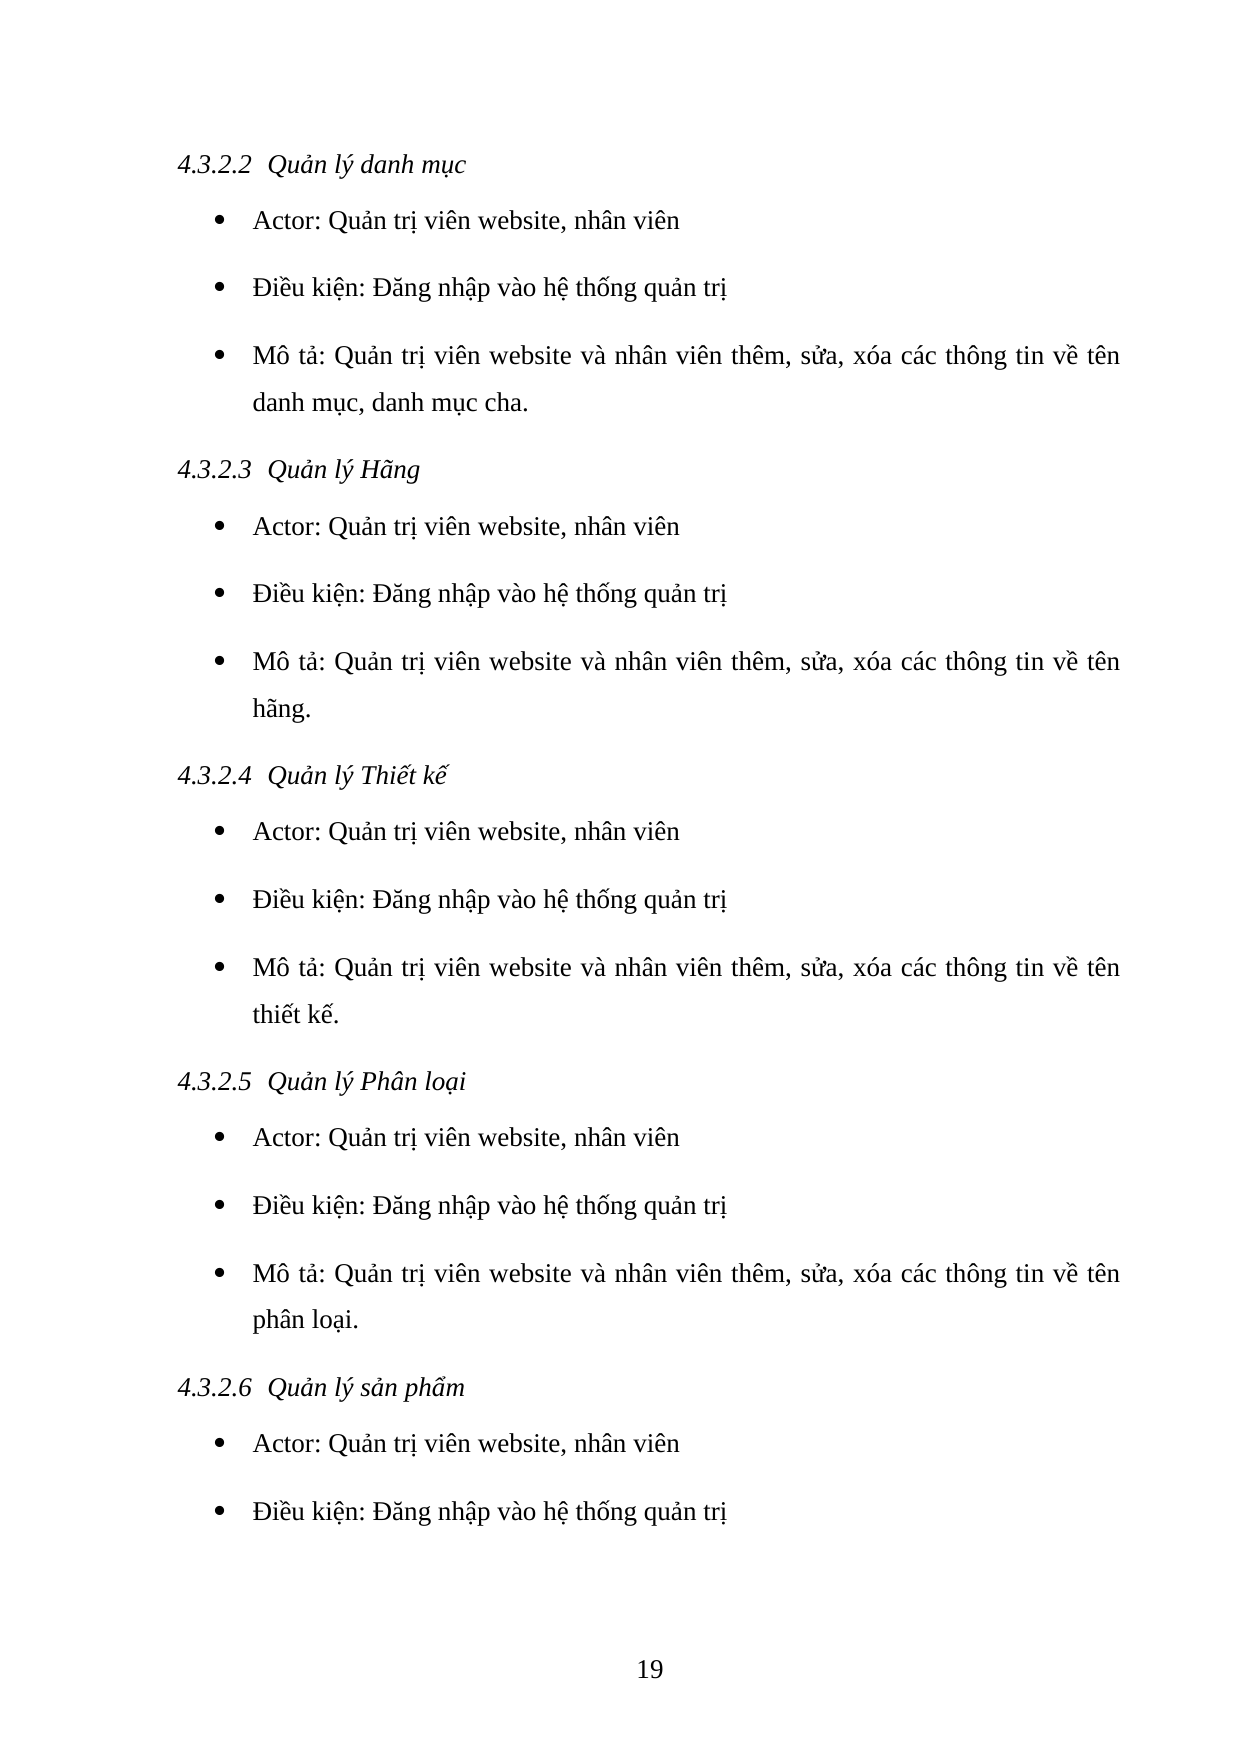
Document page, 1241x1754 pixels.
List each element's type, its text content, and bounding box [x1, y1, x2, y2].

list Điều kiện: Đăng nhập vào hệ thống quản trị [215, 1189, 1122, 1220]
list Điều kiện: Đăng nhập vào hệ thống quản trị [215, 577, 1122, 609]
list Actor: Quản trị viên website, nhân viên [215, 816, 1122, 847]
subtitle Quản lý sản phẩm [177, 1371, 1122, 1402]
list Điều kiện: Đăng nhập vào hệ thống quản trị [215, 272, 1122, 303]
subtitle Quản lý Thiết kế [177, 759, 1122, 791]
list Actor: Quản trị viên website, nhân viên [215, 1121, 1122, 1153]
list Actor: Quản trị viên website, nhân viên [215, 510, 1122, 541]
list Mô tả: Quản trị viên website và nhân viên thêm, sửa, xóa các thông tin về tên hãng. [215, 645, 1122, 723]
subtitle Quản lý Hãng [177, 453, 1122, 485]
list Mô tả: Quản trị viên website và nhân viên thêm, sửa, xóa các thông tin về tên thiết kế. [215, 951, 1122, 1029]
subtitle Quản lý Phân loại [177, 1065, 1122, 1096]
list Điều kiện: Đăng nhập vào hệ thống quản trị [215, 883, 1122, 914]
list Mô tả: Quản trị viên website và nhân viên thêm, sửa, xóa các thông tin về tên phân loại. [215, 1257, 1122, 1335]
subtitle Quản lý danh mục [177, 148, 1122, 179]
list Điều kiện: Đăng nhập vào hệ thống quản trị [215, 1495, 1122, 1526]
list Mô tả: Quản trị viên website và nhân viên thêm, sửa, xóa các thông tin về tên danh mục, danh mục cha. [215, 339, 1122, 417]
list Actor: Quản trị viên website, nhân viên [215, 1427, 1122, 1458]
list Actor: Quản trị viên website, nhân viên [215, 204, 1122, 235]
